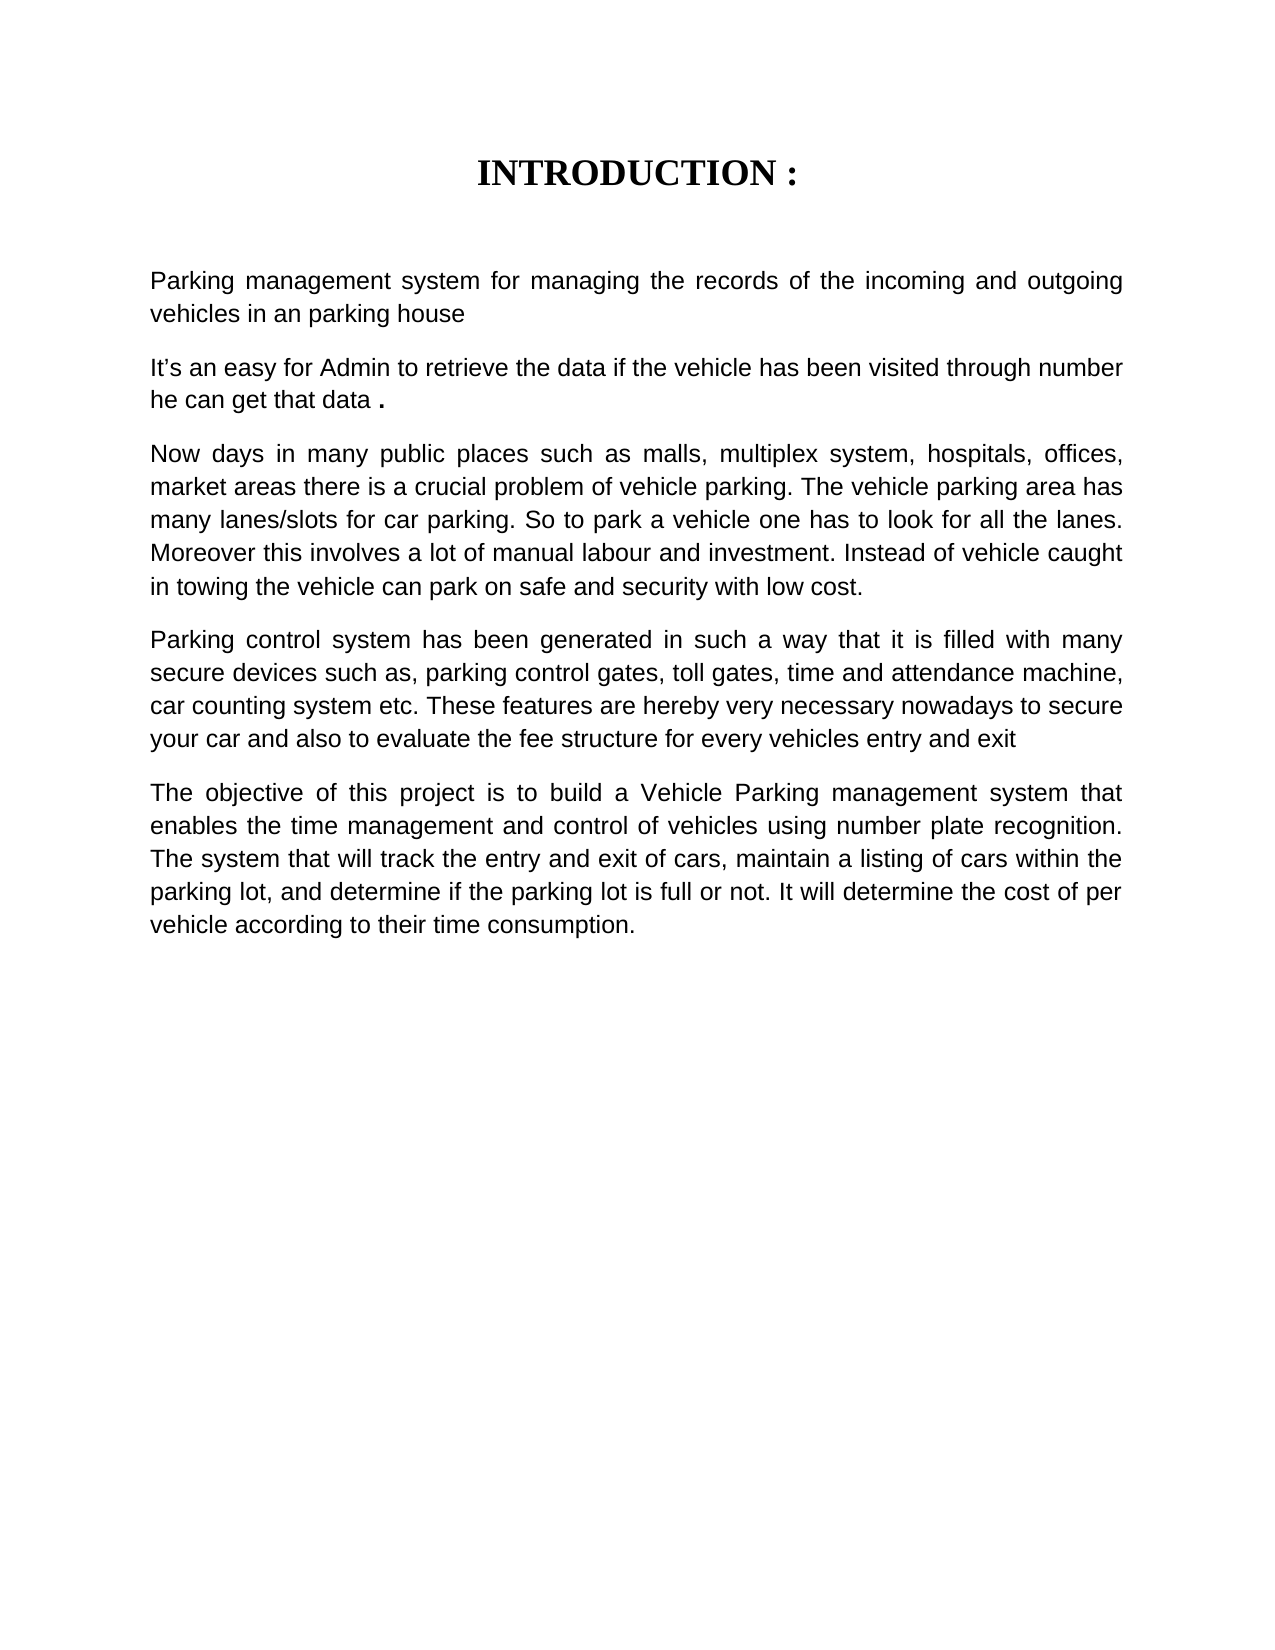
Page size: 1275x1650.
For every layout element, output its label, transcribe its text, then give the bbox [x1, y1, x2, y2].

text Parking control system has been generated in such a way that it is filled with many secure devices such as, parking control gates, toll gates, time and attendance machine, car counting system etc. These features are hereby very necessary nowadays to secure your car and also to evaluate the fee structure for every vehicles entry and exit [150, 625, 1125, 753]
text The objective of this project is to build a Vehicle Parking management system that enables the time management and control of vehicles using number plate recognition. The system that will track the entry and exit of cars, maintain a listing of cars within the parking lot, and determine if the parking lot is full or not. It will determine the cost of per vehicle according to their time consumption. [150, 778, 1125, 939]
text Parking management system for managing the records of the incoming and outgoing vehicles in an parking house [150, 266, 1125, 327]
text Now days in many public places such as malls, multiplex system, hospitals, offices, market areas there is a crucial problem of vehicle parking. The vehicle parking area has many lanes/slots for car parking. So to park a vehicle one has to look for all the lanes. Moreover this involves a lot of manual labour and investment. Instead of vehicle caught in towing the vehicle can park on safe and security with low cost. [150, 439, 1125, 600]
text It’s an easy for Admin to retrieve the data if the vehicle has been visited through number he can get that data . [150, 352, 1125, 414]
text INTRODUCTION : [150, 150, 1125, 193]
